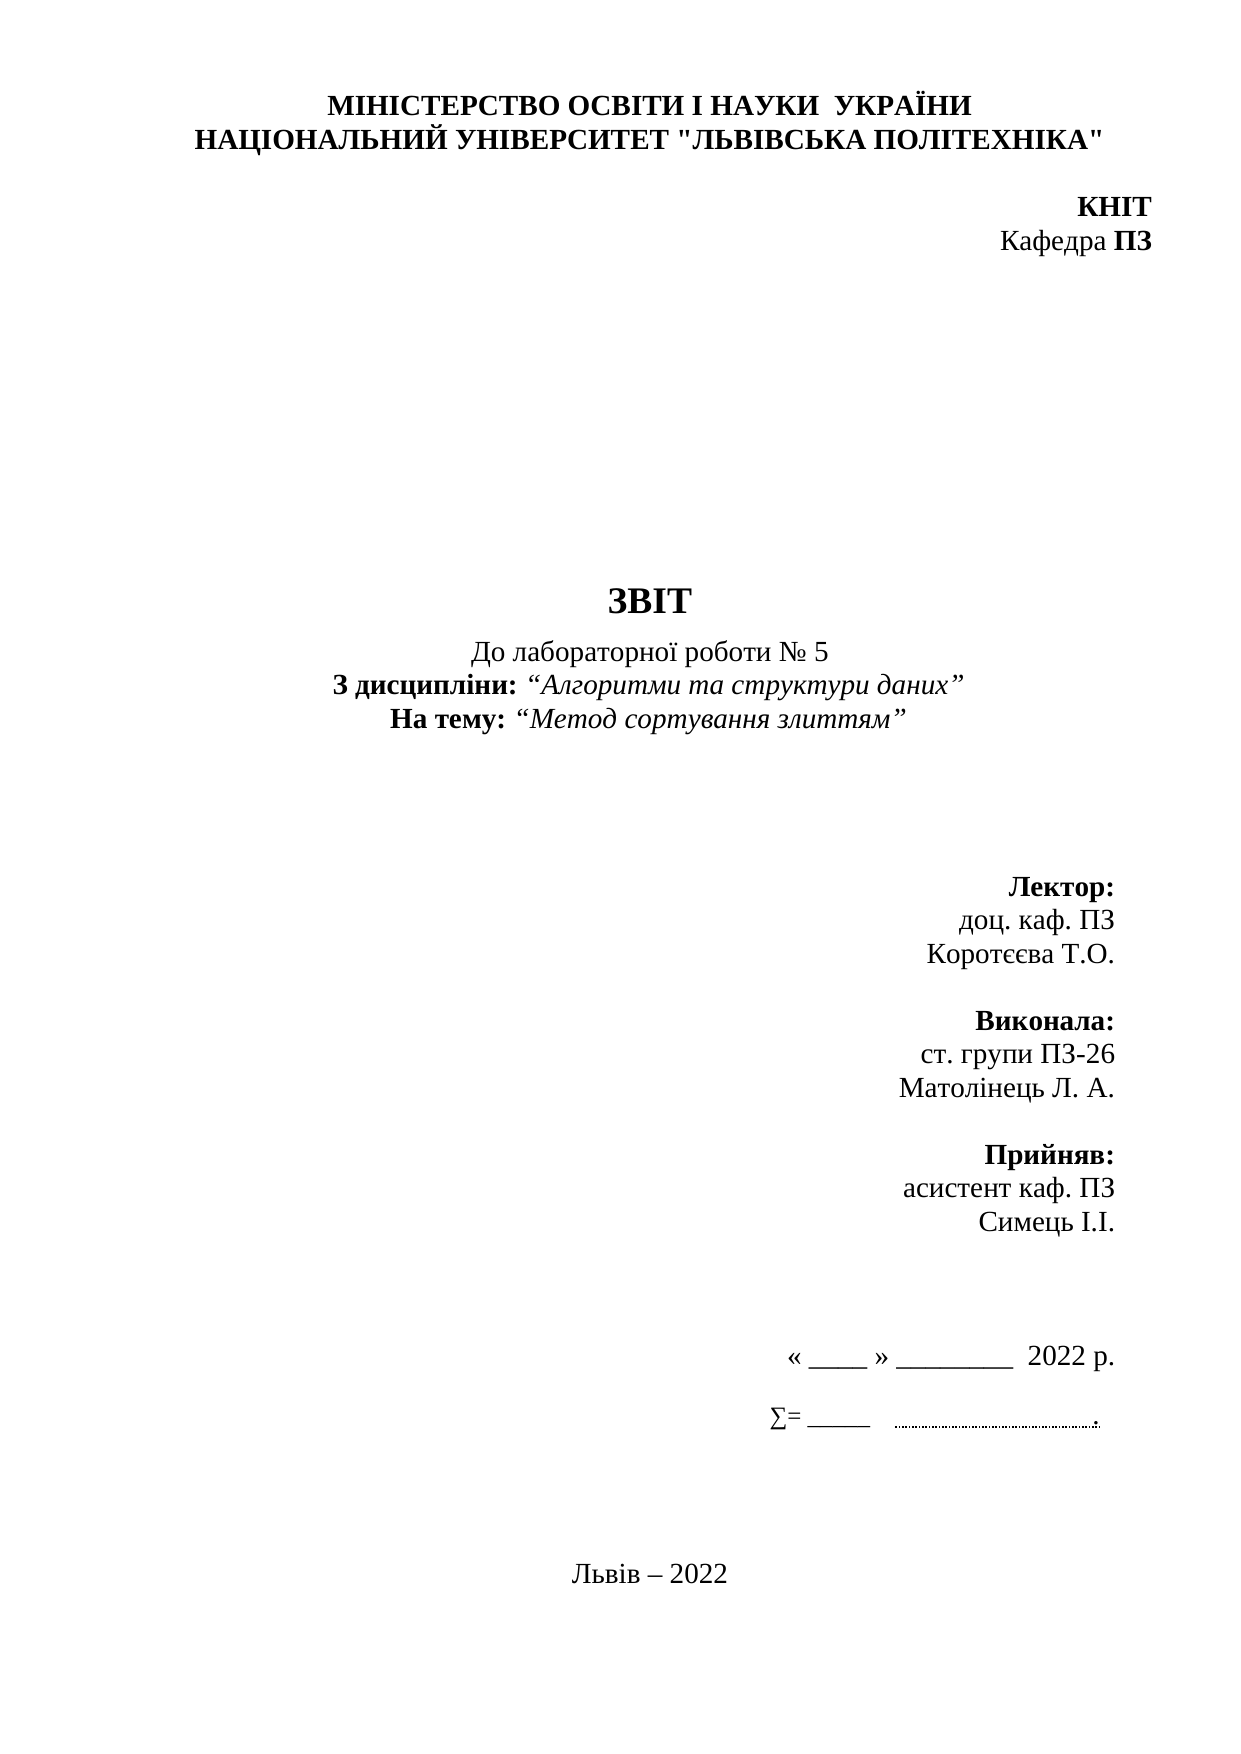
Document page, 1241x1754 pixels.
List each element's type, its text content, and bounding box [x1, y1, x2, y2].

text Коротєєва Т.О. [148, 936, 1115, 969]
text « ____ » ________ 2022 р. [148, 1338, 1115, 1372]
text асистент каф. ПЗ [148, 1171, 1115, 1204]
text Виконала: [148, 1003, 1115, 1036]
text ст. групи ПЗ-26 [148, 1036, 1115, 1070]
text На тему: “Метод сортування злиттям” [148, 701, 1152, 734]
text Національний університет "Львівська політехніка" [148, 122, 1152, 156]
text Прийняв: [148, 1137, 1115, 1171]
subtitle ЗВІТ [148, 578, 1152, 621]
text Кафедра ПЗ [148, 223, 1152, 256]
text Симець І.І. [148, 1204, 1115, 1238]
text ∑= _____ . [148, 1397, 1115, 1430]
text З дисципліни: “Алгоритми та структури даних” [148, 667, 1152, 701]
text До лабораторної роботи № 5 [148, 634, 1152, 667]
text Міністерство Освіти І НАУКИ України [148, 88, 1152, 122]
text доц. каф. ПЗ [148, 902, 1115, 936]
text КНІТ [148, 189, 1152, 223]
text Матолінець Л. А. [148, 1070, 1115, 1103]
text Львів – 2022 [148, 1556, 1152, 1589]
text Лектор: [148, 869, 1115, 902]
